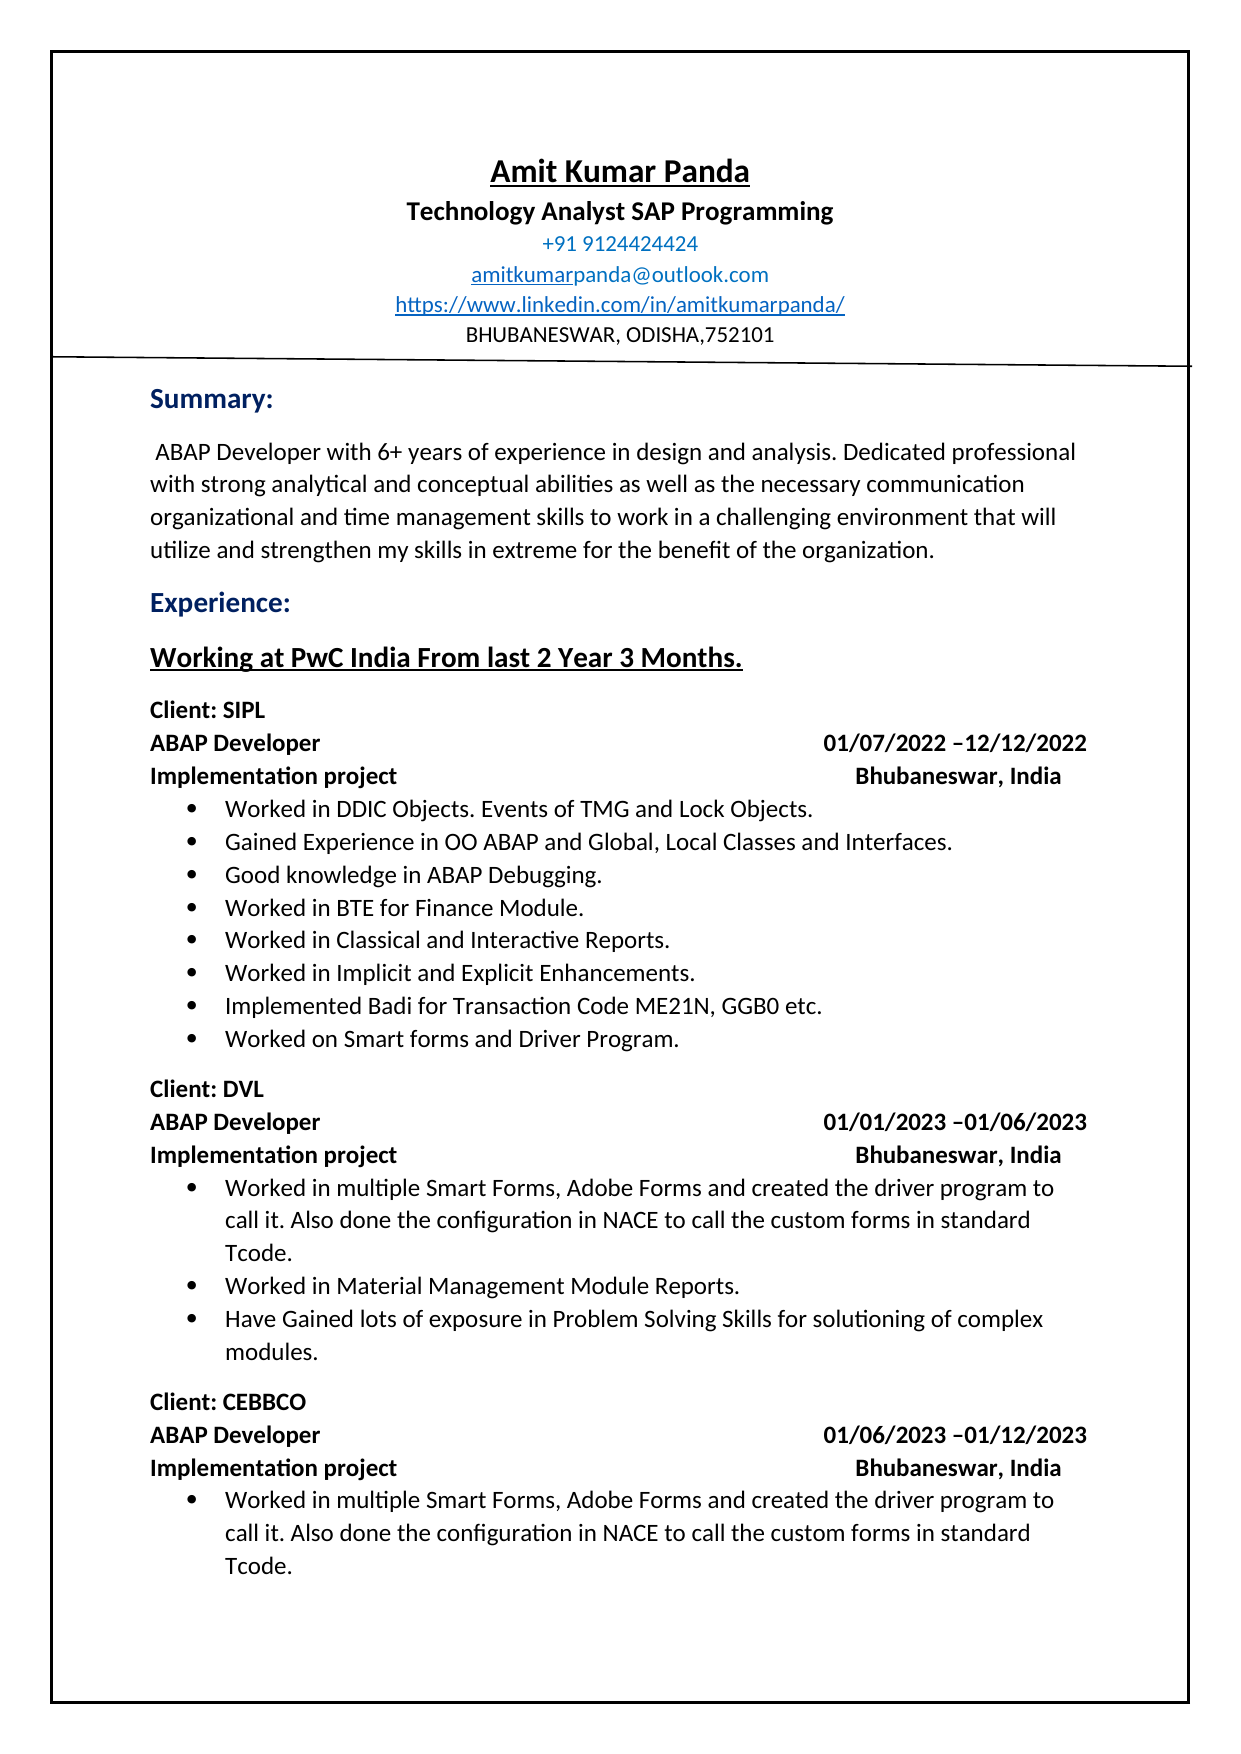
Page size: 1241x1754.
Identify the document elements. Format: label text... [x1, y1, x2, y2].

text Working at PwC India From last 2 Year 3 Months. [150, 639, 1090, 675]
text Technology Analyst SAP Programming [150, 194, 1090, 227]
list Worked in DDIC Objects. Events of TMG and Lock Objects. [187, 793, 1090, 823]
text Summary: [150, 381, 1090, 416]
list Worked on Smart forms and Driver Program. [187, 1023, 1090, 1054]
text Implementation project Bhubaneswar, India [150, 1452, 1090, 1482]
text https://www.linkedin.com/in/amitkumarpanda/ [150, 290, 1090, 318]
list Worked in Material Management Module Reports. [187, 1271, 1090, 1301]
text amitkumarpanda@outlook.com [150, 260, 1090, 288]
text ABAP Developer 01/01/2023 –01/06/2023 [150, 1106, 1090, 1136]
text ABAP Developer 01/07/2022 –12/12/2022 [150, 727, 1090, 758]
text Amit Kumar Panda [150, 150, 1090, 191]
text Client: DVL [150, 1073, 1090, 1103]
text Experience: [150, 584, 1090, 620]
list Implemented Badi for Transaction Code ME21N, GGB0 etc. [187, 991, 1090, 1021]
text ABAP Developer with 6+ years of experience in design and analysis. Dedicated professional with strong analytical and conceptual abilities as well as the necessary communication organizational and time management skills to work in a challenging environment that will utilize and strengthen my skills in extreme for the benefit of the organization. [150, 436, 1090, 565]
list Worked in BTE for Finance Module. [187, 892, 1090, 922]
text BHUBANESWAR, ODISHA,752101 [150, 320, 1090, 348]
list Gained Experience in OO ABAP and Global, Local Classes and Interfaces. [187, 826, 1090, 856]
text Implementation project Bhubaneswar, India [150, 1139, 1090, 1169]
list Good knowledge in ABAP Debugging. [187, 859, 1090, 889]
text Implementation project Bhubaneswar, India [150, 760, 1090, 791]
text Client: SIPL [150, 694, 1090, 725]
list Worked in Implicit and Explicit Enhancements. [187, 958, 1090, 988]
list Worked in Classical and Interactive Reports. [187, 925, 1090, 955]
text +91 9124424424 [150, 229, 1090, 258]
list Have Gained lots of exposure in Problem Solving Skills for solutioning of complex modules. [187, 1303, 1090, 1367]
text ABAP Developer 01/06/2023 –01/12/2023 [150, 1419, 1090, 1449]
text Client: CEBBCO [150, 1386, 1090, 1416]
